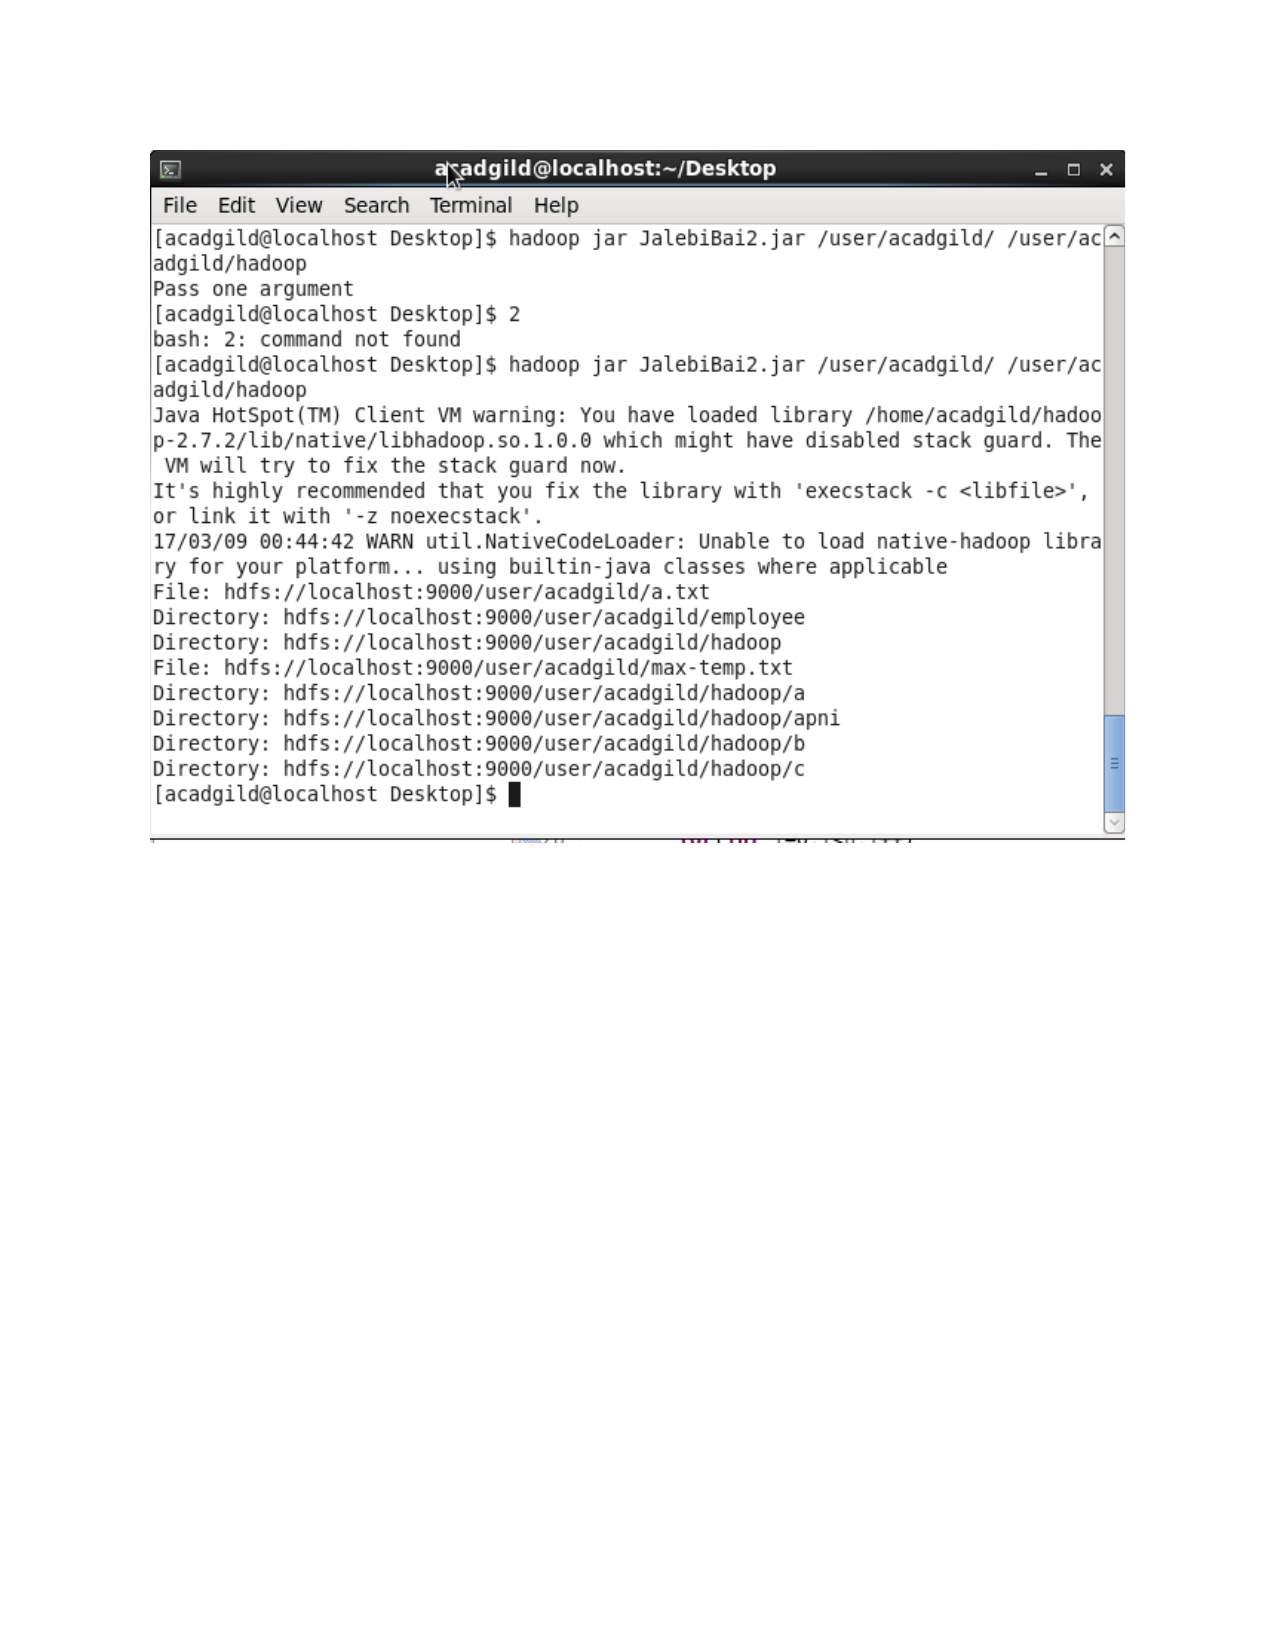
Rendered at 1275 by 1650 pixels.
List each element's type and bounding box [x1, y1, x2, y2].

picture [150, 150, 1125, 843]
